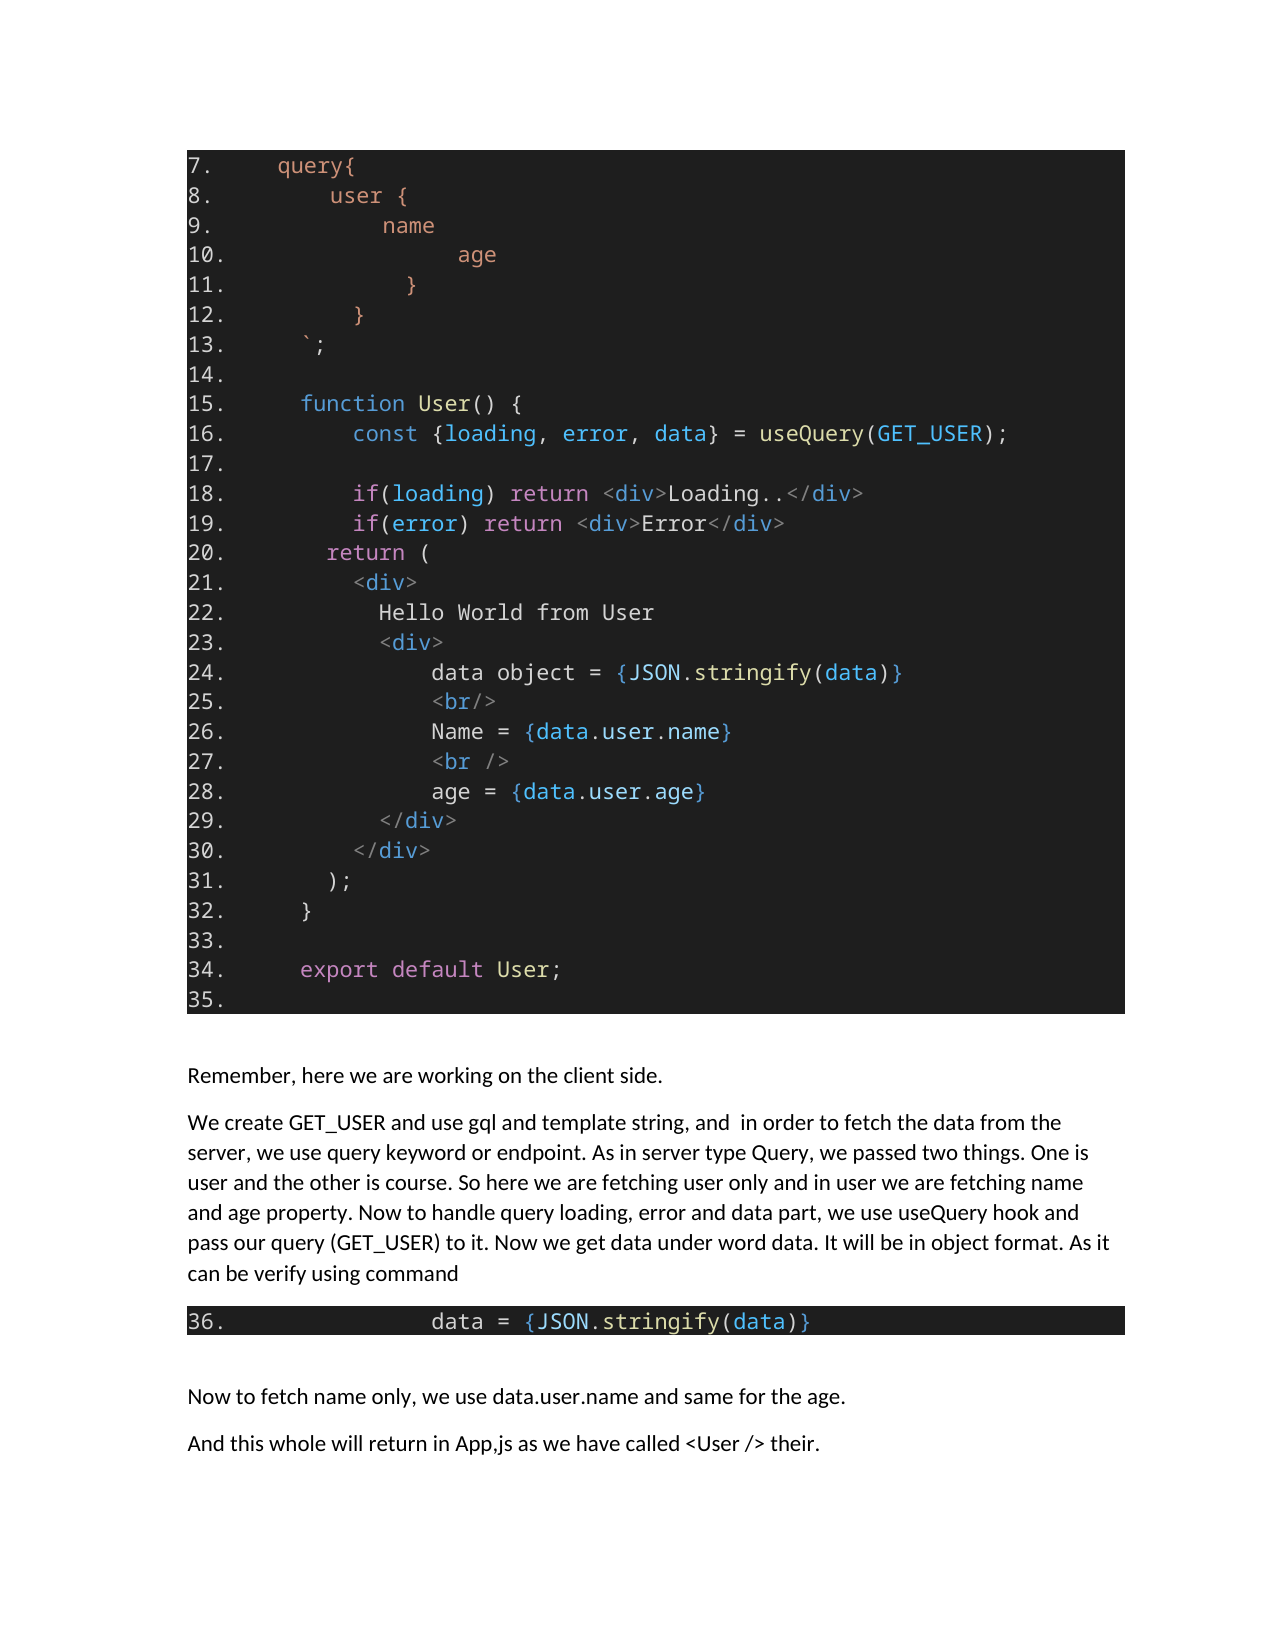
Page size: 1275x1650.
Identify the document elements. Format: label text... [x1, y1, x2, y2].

list if(loading) return <div>Loading..</div> [187, 478, 1125, 507]
list <br/> [187, 686, 1125, 716]
list `; [187, 329, 1125, 358]
list <div> [187, 627, 1125, 656]
list export default User; [187, 954, 1125, 984]
list ); [187, 865, 1125, 895]
list </div> [187, 835, 1125, 865]
text Now to fetch name only, we use data.user.name and same for the age. [187, 1382, 1125, 1410]
list return ( [187, 537, 1125, 567]
list data = {JSON.stringify(data)} [187, 1306, 1125, 1335]
list data object = {JSON.stringify(data)} [187, 656, 1125, 686]
list user { [187, 180, 1125, 209]
list } [187, 269, 1125, 299]
list age = {data.user.age} [187, 776, 1125, 805]
list } [187, 895, 1125, 924]
list const {loading, error, data} = useQuery(GET_USER); [187, 418, 1125, 448]
list Hello World from User [187, 597, 1125, 627]
list function User() { [187, 388, 1125, 418]
list query{ [187, 150, 1125, 180]
text Remember, here we are working on the client side. [187, 1061, 1125, 1089]
list <br /> [187, 746, 1125, 776]
list if(error) return <div>Error</div> [187, 507, 1125, 537]
list name [187, 209, 1125, 239]
text We create GET_USER and use gql and template string, and in order to fetch the data from the server, we use query keyword or endpoint. As in server type Query, we passed two things. One is user and the other is course. So here we are fetching user only and in user we are fetching name and age property. Now to handle query loading, error and data part, we use useQuery hook and pass our query (GET_USER) to it. Now we get data under word data. It will be in object format. As it can be verify using command [187, 1108, 1125, 1287]
list </div> [187, 805, 1125, 835]
text And this whole will return in App,js as we have called <User /> their. [187, 1429, 1125, 1457]
list } [187, 299, 1125, 329]
list age [187, 239, 1125, 269]
list <div> [187, 567, 1125, 597]
list Name = {data.user.name} [187, 716, 1125, 746]
